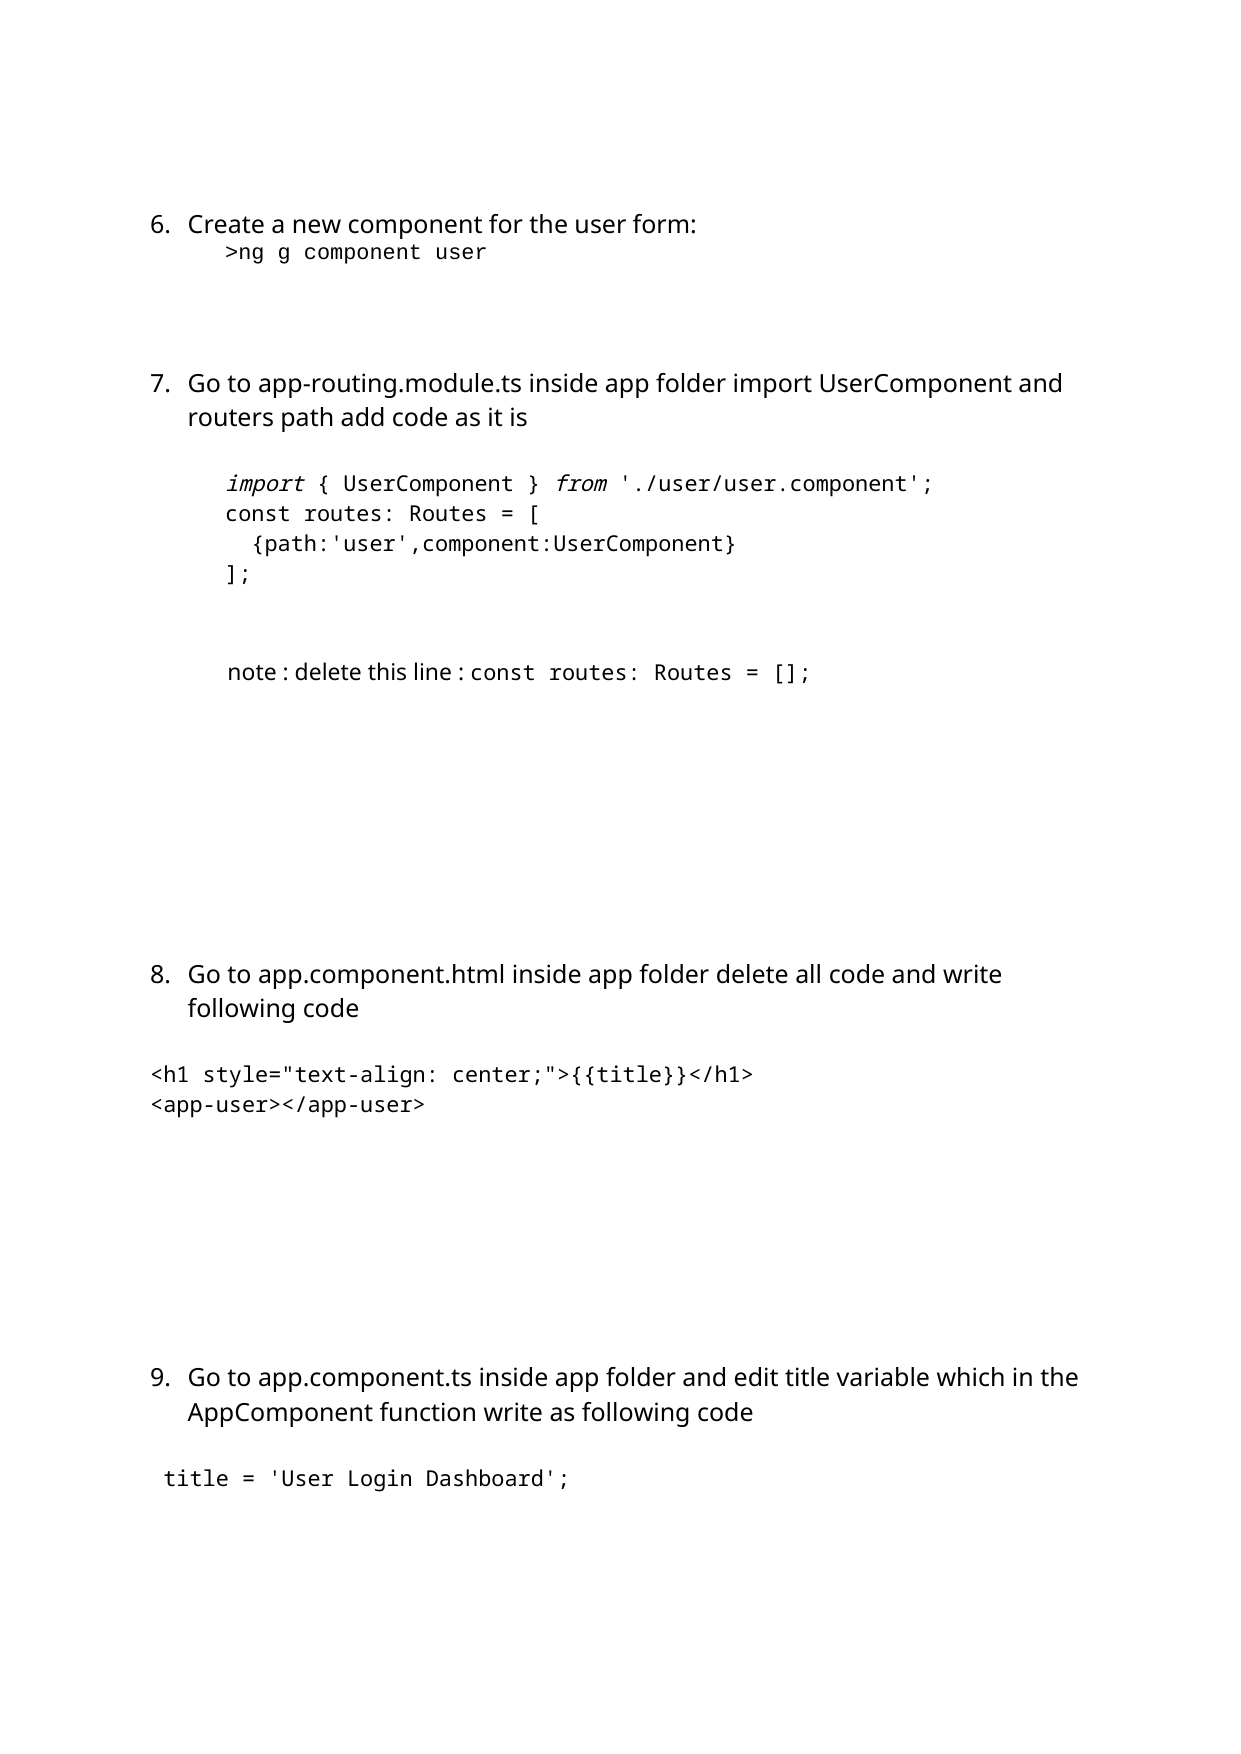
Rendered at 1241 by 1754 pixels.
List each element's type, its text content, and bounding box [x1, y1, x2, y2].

list Go to app.component.ts inside app folder and edit title variable which in the AppComponent function write as following code [150, 1359, 1090, 1428]
text const routes: Routes = [ [225, 498, 1090, 528]
text note : delete this line : const routes: Routes = []; [150, 656, 1090, 687]
text <h1 style="text-align: center;">{{title}}</h1> [150, 1059, 1090, 1089]
text import { UserComponent } from './user/user.component'; [225, 468, 1090, 498]
text title = 'User Login Dashboard'; [150, 1463, 1090, 1492]
list Create a new component for the user form: [150, 207, 1090, 241]
text <app-user></app-user> [150, 1089, 1090, 1119]
list Go to app-routing.module.ts inside app folder import UserComponent and routers path add code as it is [150, 365, 1090, 434]
text {path:'user',component:UserComponent} [225, 528, 1090, 558]
list Go to app.component.html inside app folder delete all code and write following code [150, 956, 1090, 1025]
text ]; [225, 558, 1090, 587]
text >ng g component user [225, 241, 1090, 266]
